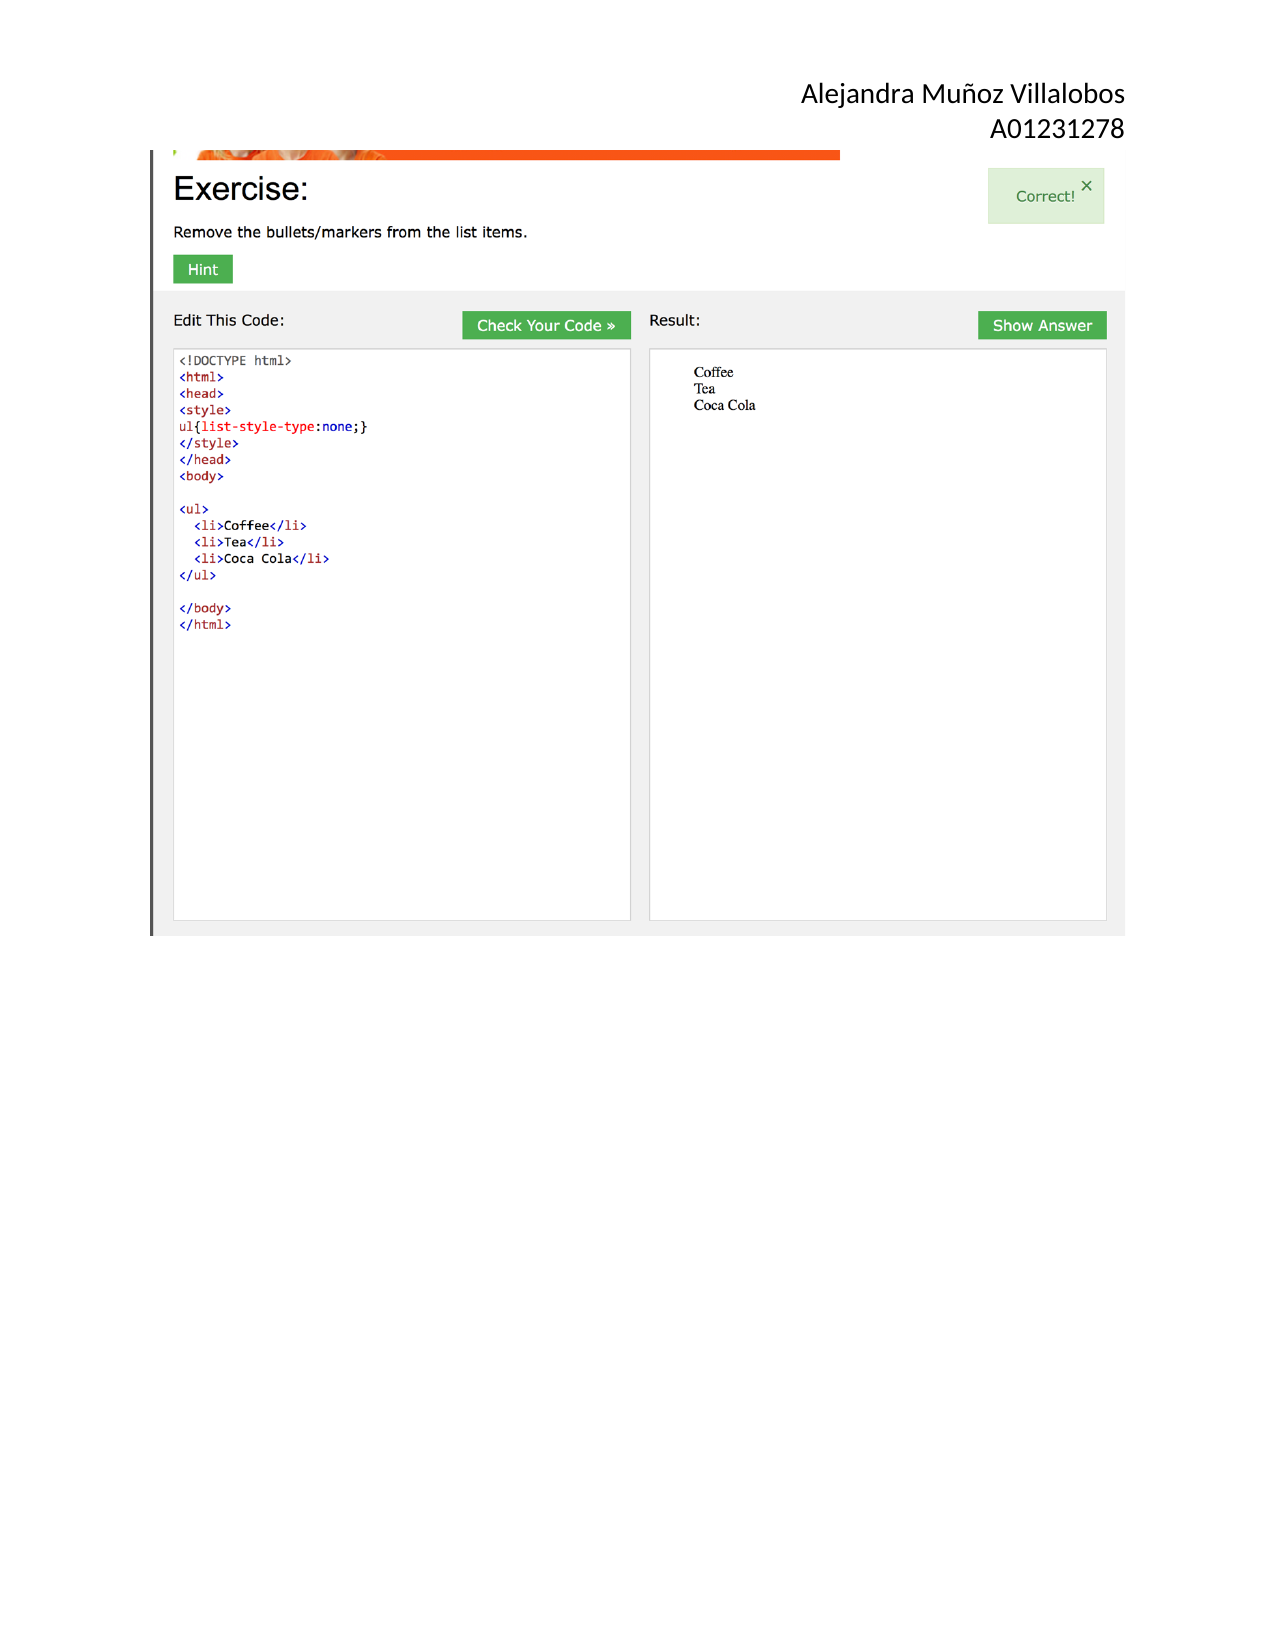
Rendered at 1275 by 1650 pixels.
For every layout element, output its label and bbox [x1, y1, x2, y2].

picture [150, 150, 1125, 936]
